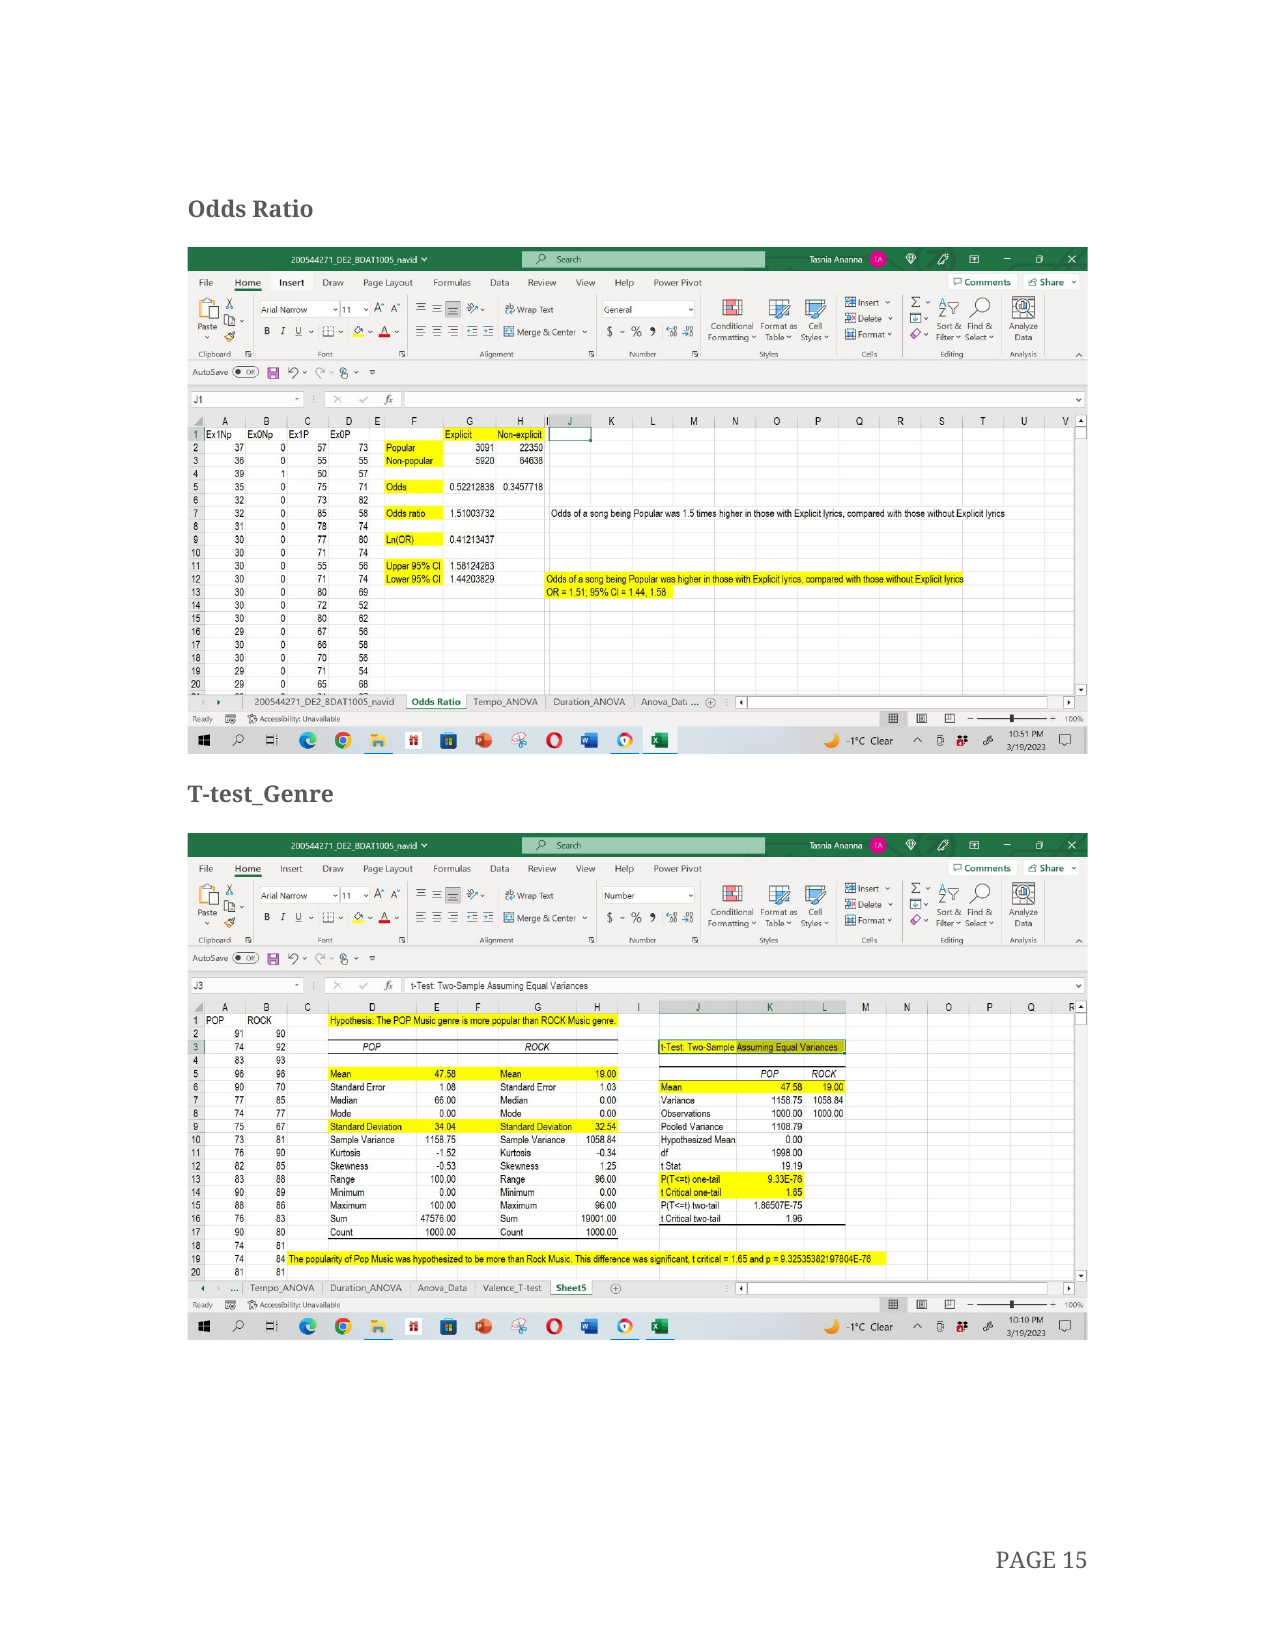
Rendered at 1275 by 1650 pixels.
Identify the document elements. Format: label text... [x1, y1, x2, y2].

picture [187, 833, 1088, 1340]
text T-test_Genre [187, 778, 1087, 809]
picture [187, 247, 1088, 754]
text Odds Ratio [187, 192, 1087, 224]
